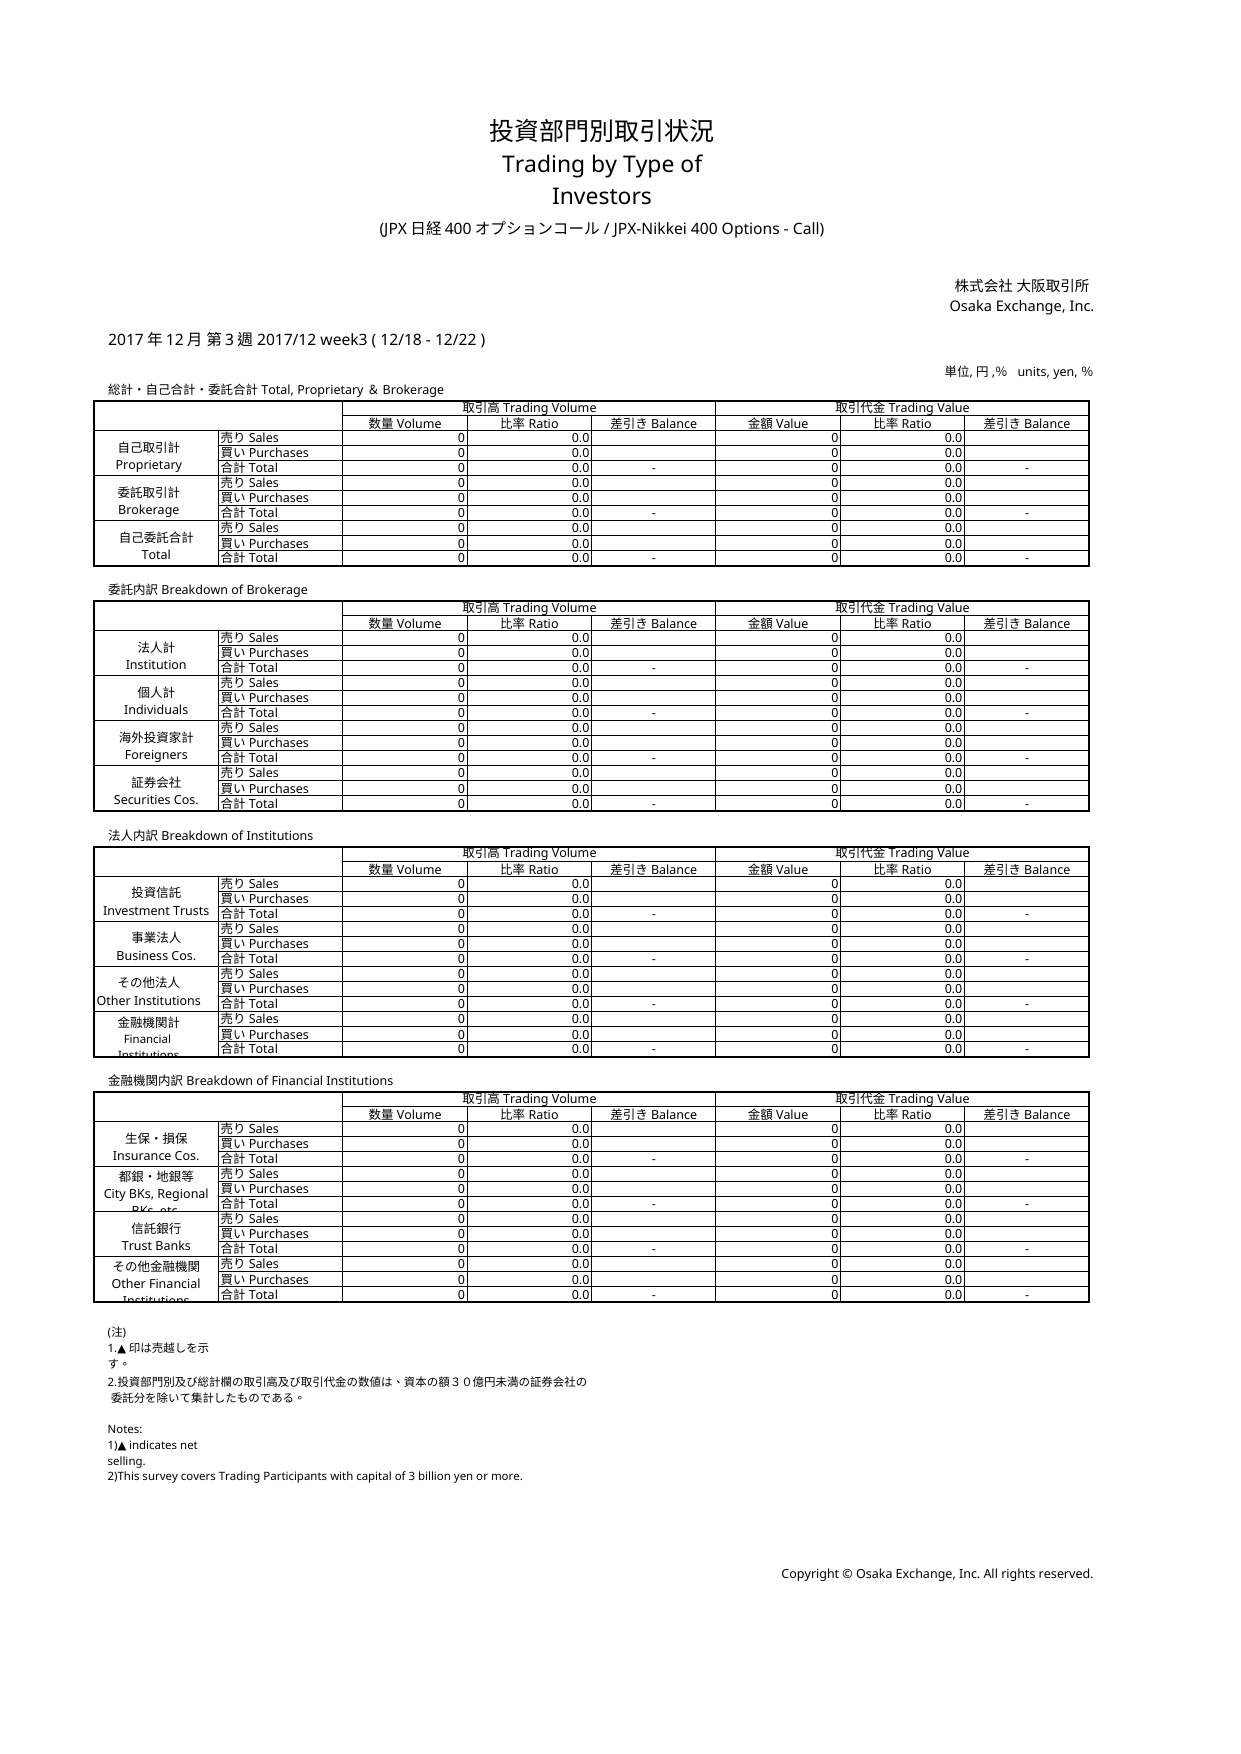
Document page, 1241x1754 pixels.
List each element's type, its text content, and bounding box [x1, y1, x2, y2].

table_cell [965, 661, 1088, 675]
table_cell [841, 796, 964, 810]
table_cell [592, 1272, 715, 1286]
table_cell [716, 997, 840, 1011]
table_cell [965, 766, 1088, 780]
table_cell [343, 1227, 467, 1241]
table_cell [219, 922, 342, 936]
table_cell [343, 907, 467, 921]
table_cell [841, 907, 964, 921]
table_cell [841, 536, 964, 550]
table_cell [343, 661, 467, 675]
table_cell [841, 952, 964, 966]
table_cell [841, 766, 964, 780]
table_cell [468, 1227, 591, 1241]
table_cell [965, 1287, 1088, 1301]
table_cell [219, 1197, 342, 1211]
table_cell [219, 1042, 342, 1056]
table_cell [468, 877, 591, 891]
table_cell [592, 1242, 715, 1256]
text 総計・自己合計・委託合計 Total, Proprietary ＆ Brokerage [108, 384, 1099, 397]
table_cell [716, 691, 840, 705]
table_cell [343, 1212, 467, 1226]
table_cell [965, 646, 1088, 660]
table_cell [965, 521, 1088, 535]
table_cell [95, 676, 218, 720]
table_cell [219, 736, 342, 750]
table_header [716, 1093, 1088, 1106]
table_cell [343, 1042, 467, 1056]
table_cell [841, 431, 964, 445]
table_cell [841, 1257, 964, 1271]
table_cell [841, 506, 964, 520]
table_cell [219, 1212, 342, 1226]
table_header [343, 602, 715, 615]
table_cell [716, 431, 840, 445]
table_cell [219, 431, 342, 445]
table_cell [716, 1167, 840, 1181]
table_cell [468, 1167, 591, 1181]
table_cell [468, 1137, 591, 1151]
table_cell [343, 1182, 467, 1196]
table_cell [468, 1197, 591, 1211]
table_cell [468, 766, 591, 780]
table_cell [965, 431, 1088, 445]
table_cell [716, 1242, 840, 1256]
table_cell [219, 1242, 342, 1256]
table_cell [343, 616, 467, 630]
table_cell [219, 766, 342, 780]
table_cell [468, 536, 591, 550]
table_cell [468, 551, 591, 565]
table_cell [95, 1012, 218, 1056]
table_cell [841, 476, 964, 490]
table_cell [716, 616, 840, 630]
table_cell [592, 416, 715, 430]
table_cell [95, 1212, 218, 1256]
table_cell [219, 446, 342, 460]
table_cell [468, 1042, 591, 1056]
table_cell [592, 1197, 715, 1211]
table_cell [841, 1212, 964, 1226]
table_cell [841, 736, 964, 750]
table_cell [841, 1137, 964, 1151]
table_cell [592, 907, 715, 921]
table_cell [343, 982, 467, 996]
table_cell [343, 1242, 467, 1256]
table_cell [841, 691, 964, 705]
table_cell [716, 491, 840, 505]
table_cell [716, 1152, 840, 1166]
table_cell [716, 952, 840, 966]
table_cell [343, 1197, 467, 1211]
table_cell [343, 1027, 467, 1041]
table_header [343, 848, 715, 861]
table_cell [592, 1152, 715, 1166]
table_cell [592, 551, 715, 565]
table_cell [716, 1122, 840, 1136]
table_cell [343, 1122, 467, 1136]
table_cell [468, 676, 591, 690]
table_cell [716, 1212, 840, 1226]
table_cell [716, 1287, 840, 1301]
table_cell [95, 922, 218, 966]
text 株式会社 大阪取引所 Osaka Exchange, Inc. [944, 276, 1099, 316]
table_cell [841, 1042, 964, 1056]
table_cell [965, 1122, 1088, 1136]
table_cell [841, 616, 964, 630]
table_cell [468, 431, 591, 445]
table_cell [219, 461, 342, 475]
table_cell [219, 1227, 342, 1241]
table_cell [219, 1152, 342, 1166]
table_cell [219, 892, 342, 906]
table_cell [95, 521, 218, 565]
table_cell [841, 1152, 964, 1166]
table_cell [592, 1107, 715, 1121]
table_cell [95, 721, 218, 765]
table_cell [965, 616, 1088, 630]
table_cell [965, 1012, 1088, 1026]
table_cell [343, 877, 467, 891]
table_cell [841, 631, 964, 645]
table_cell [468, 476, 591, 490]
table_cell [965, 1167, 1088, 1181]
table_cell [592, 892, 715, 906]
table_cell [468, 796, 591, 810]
text (JPX日経400オプションコール / JPX-Nikkei 400 Options - Call) [104, 221, 1099, 238]
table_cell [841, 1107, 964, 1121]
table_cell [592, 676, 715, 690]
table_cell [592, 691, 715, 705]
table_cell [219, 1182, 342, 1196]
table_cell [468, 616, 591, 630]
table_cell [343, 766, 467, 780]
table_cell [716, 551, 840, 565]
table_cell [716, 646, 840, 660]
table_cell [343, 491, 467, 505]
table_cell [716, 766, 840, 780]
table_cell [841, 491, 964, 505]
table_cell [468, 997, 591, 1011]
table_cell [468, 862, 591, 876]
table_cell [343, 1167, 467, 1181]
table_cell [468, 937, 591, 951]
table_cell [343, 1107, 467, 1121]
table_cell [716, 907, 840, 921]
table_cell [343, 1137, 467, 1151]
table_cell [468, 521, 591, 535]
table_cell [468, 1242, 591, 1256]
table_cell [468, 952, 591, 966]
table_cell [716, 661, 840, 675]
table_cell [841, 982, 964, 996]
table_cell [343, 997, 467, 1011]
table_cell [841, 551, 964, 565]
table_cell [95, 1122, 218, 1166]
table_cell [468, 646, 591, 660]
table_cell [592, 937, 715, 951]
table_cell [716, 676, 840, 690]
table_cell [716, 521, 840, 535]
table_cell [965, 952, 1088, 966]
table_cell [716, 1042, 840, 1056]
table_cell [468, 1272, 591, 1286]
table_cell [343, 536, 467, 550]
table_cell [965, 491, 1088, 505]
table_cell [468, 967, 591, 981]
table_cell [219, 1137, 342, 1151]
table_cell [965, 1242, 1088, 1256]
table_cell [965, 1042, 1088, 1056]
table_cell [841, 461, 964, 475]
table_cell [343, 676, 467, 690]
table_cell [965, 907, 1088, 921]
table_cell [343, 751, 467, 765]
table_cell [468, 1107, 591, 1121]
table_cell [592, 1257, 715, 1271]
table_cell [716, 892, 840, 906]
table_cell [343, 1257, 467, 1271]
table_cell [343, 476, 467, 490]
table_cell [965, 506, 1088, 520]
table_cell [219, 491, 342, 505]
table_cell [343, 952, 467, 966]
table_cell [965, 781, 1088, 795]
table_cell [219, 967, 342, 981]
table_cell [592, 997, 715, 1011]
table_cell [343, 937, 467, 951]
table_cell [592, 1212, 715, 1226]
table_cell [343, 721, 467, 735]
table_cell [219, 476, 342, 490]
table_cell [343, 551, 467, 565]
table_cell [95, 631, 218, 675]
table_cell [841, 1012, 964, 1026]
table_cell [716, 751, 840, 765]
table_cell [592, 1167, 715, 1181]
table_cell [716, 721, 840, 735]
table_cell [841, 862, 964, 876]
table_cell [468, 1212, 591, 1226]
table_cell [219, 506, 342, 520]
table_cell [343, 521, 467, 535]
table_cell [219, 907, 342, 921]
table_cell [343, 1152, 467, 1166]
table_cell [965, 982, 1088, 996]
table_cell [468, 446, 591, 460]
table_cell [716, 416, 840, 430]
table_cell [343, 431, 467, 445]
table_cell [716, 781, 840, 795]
text 法人内訳 Breakdown of Institutions [108, 829, 1099, 843]
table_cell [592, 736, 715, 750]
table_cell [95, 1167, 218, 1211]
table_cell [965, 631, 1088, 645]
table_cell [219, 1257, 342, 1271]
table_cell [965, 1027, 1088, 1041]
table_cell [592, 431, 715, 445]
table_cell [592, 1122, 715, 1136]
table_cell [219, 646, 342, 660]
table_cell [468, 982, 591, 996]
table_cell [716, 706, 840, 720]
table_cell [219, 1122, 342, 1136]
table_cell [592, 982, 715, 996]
text Copyright © Osaka Exchange, Inc. All rights reserved. [104, 1568, 1093, 1582]
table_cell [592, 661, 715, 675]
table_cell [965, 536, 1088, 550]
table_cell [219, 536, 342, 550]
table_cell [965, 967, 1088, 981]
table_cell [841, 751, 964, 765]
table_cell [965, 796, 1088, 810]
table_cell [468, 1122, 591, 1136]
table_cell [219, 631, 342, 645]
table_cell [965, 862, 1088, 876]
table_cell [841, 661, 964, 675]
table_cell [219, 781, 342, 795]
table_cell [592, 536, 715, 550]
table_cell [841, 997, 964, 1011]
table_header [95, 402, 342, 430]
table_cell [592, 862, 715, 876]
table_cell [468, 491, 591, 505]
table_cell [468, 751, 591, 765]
text 投資部門別取引状況 Trading by Type of Investors [449, 113, 754, 211]
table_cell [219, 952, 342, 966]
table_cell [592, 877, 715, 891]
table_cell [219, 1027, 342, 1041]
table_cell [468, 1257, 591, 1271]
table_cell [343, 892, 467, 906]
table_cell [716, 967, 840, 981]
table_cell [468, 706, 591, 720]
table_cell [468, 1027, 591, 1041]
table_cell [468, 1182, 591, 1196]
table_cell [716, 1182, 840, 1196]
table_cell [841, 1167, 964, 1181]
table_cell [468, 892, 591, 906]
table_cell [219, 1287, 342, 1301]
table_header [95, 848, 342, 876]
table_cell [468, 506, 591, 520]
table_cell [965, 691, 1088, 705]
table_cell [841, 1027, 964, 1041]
text Notes: 1)▲indicates net selling. [107, 1421, 229, 1469]
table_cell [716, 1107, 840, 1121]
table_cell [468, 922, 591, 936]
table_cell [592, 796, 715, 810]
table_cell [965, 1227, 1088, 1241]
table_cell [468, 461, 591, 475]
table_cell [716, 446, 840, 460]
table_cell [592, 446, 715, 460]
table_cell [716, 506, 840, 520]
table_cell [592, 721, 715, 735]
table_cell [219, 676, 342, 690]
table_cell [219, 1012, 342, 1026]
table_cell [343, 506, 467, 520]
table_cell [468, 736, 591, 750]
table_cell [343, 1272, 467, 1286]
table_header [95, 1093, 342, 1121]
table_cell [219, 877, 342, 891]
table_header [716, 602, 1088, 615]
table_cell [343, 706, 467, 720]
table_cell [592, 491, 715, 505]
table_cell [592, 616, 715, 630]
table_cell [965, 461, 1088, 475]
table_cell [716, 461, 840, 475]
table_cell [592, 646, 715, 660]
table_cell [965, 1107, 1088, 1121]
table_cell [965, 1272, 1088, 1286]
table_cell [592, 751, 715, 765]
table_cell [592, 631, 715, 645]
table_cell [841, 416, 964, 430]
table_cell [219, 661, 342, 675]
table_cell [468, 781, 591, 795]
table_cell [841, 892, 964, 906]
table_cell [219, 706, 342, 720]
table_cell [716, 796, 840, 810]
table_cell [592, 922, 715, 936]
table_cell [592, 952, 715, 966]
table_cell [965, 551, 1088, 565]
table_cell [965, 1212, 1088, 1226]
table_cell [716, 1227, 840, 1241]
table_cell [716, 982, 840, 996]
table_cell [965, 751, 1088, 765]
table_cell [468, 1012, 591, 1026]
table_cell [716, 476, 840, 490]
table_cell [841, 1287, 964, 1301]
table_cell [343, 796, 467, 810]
text 委託内訳 Breakdown of Brokerage [108, 584, 1099, 597]
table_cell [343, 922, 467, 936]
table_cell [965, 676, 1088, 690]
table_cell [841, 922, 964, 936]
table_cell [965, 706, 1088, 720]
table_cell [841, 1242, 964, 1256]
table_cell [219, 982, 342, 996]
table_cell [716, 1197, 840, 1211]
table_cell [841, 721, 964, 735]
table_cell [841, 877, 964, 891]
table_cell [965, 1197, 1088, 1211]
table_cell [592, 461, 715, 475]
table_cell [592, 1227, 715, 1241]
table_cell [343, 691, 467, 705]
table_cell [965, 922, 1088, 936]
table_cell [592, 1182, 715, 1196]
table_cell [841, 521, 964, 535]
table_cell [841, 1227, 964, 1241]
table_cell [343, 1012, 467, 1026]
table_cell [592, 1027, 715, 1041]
text 金融機関内訳 Breakdown of Financial Institutions [108, 1075, 1099, 1088]
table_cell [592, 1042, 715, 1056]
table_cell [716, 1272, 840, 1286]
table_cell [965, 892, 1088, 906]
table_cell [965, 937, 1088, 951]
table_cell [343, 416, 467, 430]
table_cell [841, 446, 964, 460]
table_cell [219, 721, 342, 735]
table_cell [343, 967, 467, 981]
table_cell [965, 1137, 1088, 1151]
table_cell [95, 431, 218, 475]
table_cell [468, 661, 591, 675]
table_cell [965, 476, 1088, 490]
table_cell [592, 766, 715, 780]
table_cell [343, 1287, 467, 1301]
text 単位, 円 ,％ units, yen, ％ [104, 366, 1093, 379]
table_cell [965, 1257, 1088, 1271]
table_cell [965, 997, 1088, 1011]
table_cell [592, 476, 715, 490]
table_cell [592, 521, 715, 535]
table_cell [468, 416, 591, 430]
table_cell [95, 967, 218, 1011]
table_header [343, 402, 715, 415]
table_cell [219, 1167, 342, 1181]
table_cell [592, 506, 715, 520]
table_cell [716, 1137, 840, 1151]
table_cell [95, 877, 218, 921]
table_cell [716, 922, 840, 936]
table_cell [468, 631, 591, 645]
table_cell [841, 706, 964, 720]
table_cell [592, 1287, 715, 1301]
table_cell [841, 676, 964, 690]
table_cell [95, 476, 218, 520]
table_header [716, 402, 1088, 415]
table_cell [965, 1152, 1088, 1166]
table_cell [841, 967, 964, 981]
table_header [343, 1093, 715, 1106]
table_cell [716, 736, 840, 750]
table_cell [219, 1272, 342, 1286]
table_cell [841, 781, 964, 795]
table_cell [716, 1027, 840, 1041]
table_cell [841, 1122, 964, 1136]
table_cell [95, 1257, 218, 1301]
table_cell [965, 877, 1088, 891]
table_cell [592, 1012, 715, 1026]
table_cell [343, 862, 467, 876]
text (注) 1.▲印は売越しを示す。 [107, 1324, 229, 1372]
text 2017年12月 第3週 2017/12 week3 ( 12/18 - 12/22 ) [108, 332, 1099, 348]
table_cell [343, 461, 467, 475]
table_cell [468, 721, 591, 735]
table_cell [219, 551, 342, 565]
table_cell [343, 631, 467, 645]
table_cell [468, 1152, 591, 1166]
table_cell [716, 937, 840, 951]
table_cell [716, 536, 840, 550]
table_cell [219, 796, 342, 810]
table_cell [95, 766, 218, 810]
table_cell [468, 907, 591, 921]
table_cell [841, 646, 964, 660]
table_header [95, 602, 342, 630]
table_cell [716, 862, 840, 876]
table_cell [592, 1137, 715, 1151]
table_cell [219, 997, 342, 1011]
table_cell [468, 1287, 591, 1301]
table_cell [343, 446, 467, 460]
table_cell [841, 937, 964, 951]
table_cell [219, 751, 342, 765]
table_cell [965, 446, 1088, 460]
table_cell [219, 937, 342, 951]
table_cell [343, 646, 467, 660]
text 2.投資部門別及び総計欄の取引高及び取引代金の数値は、資本の額３０億円未満の証券会社の 委託分を除いて集計したものである。 [107, 1374, 589, 1406]
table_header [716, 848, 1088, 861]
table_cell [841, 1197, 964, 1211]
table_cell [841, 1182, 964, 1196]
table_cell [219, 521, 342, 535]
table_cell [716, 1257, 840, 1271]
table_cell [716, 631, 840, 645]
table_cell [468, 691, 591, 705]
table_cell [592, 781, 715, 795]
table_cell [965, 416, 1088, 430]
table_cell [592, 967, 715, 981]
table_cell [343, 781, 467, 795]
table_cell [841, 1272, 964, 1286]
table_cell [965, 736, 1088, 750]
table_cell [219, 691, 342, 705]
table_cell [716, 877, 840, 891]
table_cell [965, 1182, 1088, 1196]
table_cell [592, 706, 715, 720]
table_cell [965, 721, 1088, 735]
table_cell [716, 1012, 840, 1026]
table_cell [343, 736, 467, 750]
